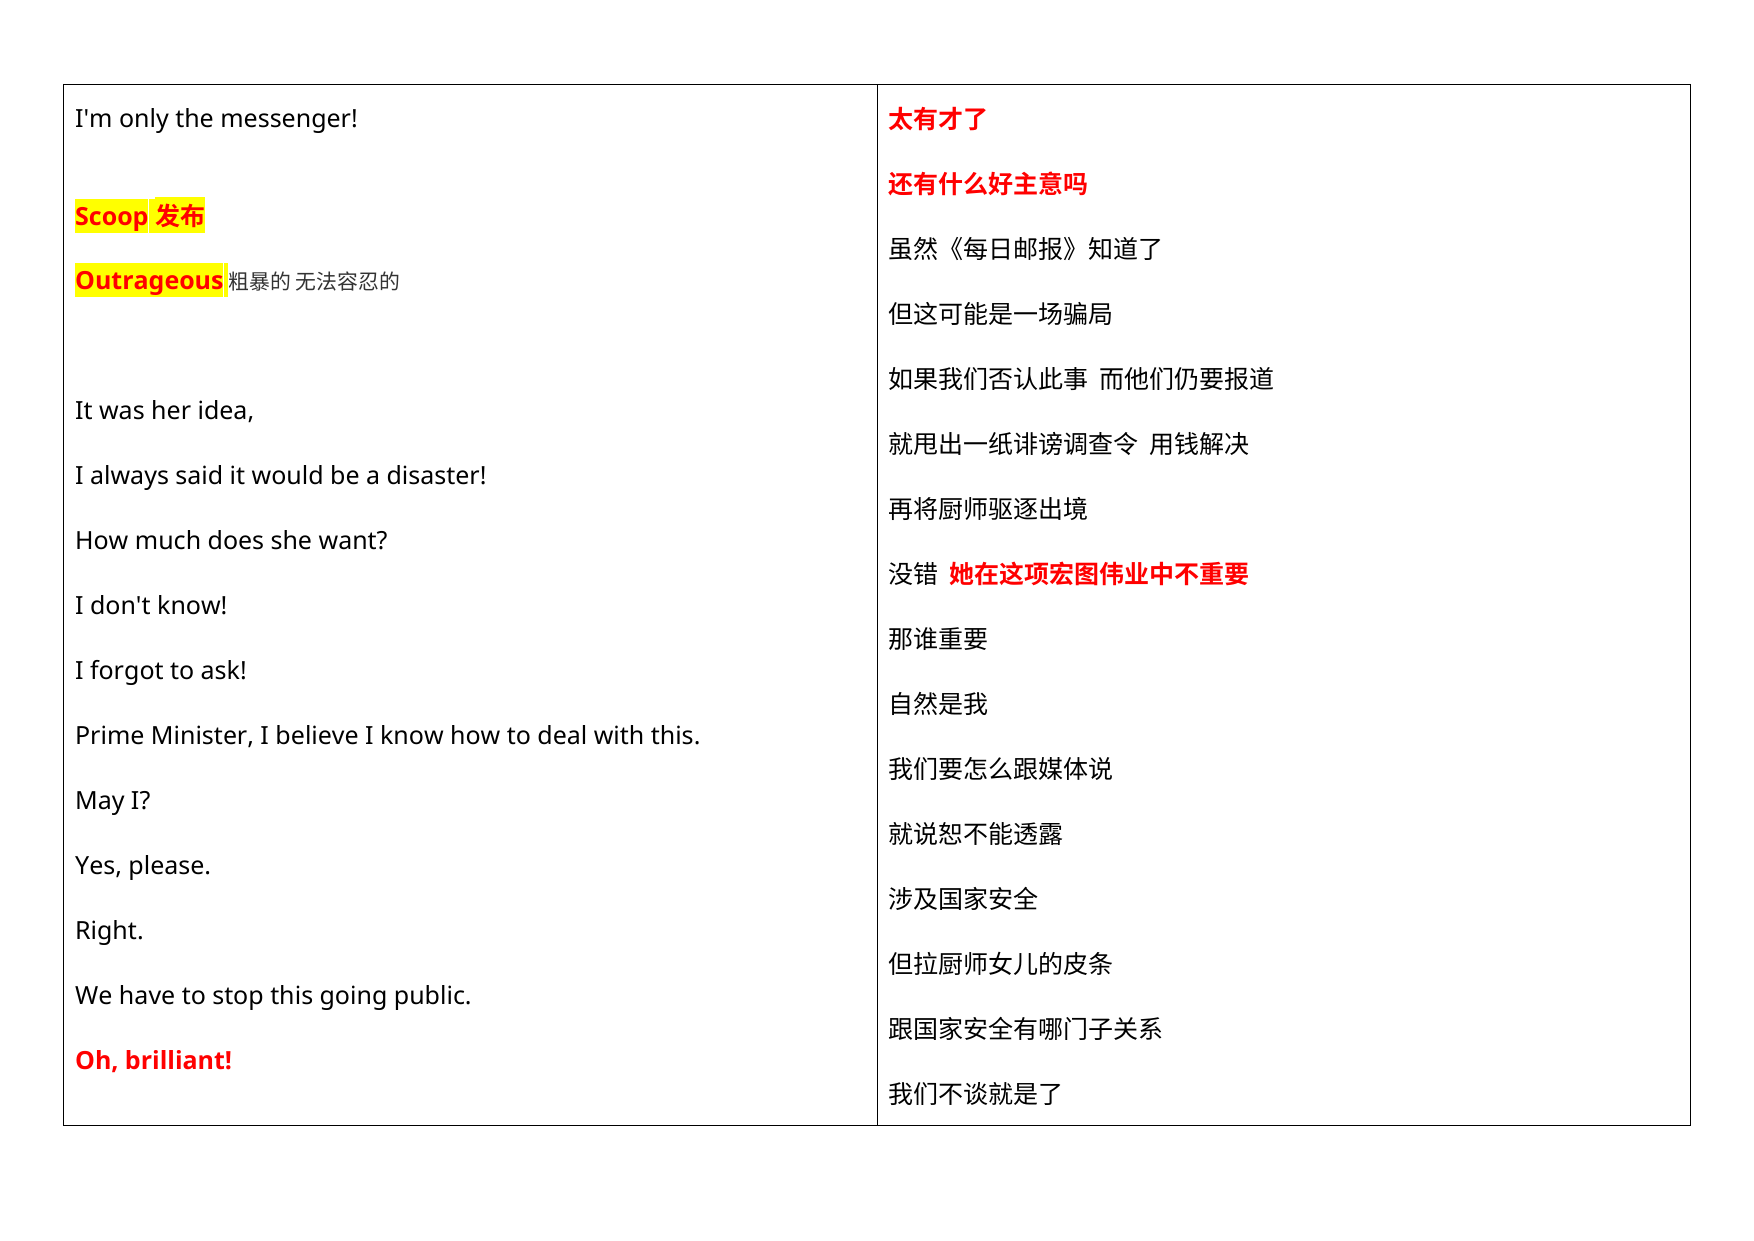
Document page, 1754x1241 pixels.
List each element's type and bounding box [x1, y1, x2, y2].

table_header [64, 85, 877, 1125]
table_header [878, 85, 1690, 1125]
